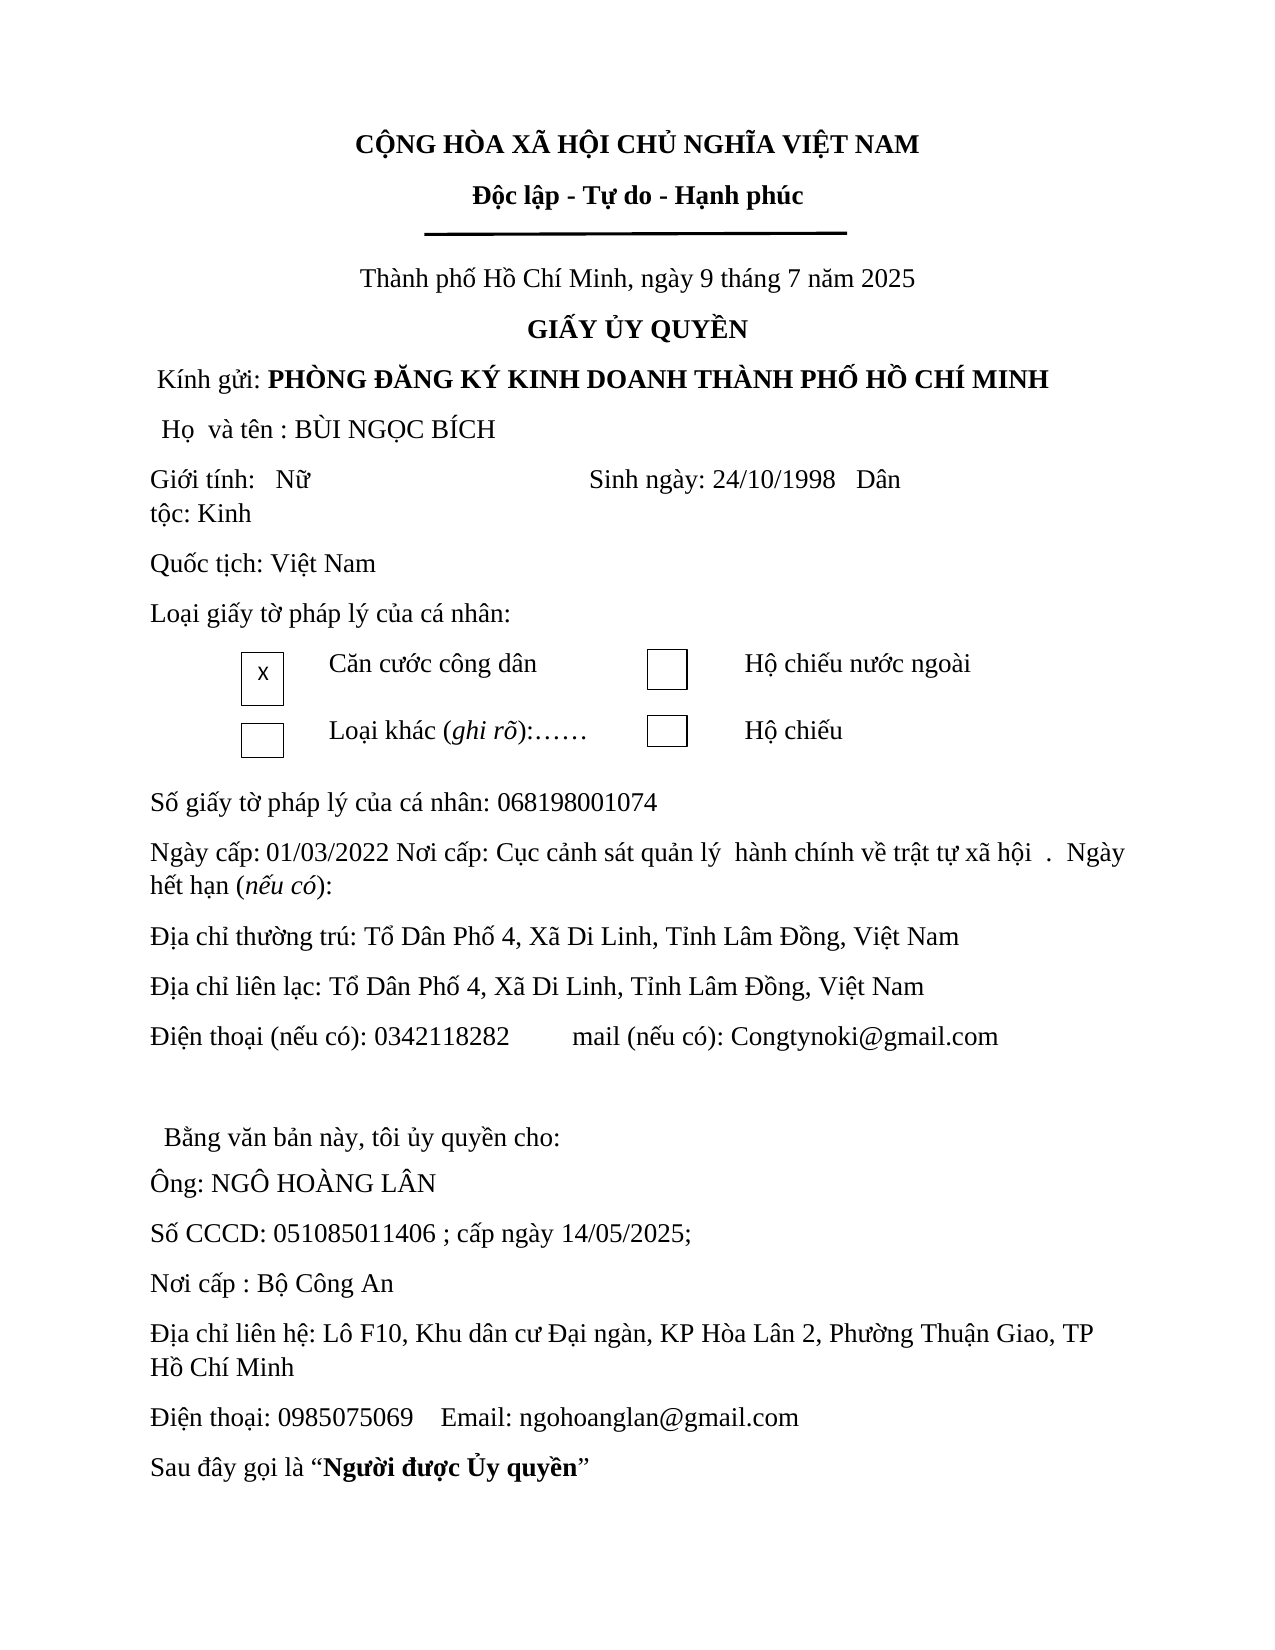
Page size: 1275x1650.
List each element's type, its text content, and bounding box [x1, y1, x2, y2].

text Số giấy tờ pháp lý của cá nhân: 068198001074 [150, 786, 1125, 817]
text Địa chỉ liên hệ: Lô F10, Khu dân cư Đại ngàn, KP Hòa Lân 2, Phường Thuận Giao, TP Hồ Chí Minh [150, 1317, 1125, 1382]
table_header [638, 648, 733, 714]
table_header Hộ chiếu nước ngoài [733, 648, 1125, 714]
text Điện thoại (nếu có): 0342118282 mail (nếu có): Congtynoki@gmail.com [150, 1020, 523, 1051]
text Ông: NGÔ HOÀNG LÂN [150, 1167, 1125, 1198]
text Kính gửi: PHÒNG ĐĂNG KÝ KINH DOANH THÀNH PHỐ HỒ CHÍ MINH [150, 363, 1125, 394]
table_header [150, 648, 317, 714]
text Thành phố Hồ Chí Minh, ngày 9 tháng 7 năm 2025 [150, 229, 1125, 294]
text Điện thoại (nếu có): 0342118282 mail (nếu có): Congtynoki@gmail.com [573, 1020, 1125, 1051]
text Sau đây gọi là “Người được Ủy quyền” [150, 1451, 1125, 1482]
table_cell [150, 714, 317, 773]
text Giới tính: Nữ Sinh ngày: 24/10/1998 Dân tộc: Kinh [150, 463, 919, 528]
table_cell [638, 714, 733, 773]
text Điện thoại: 0985075069 Email: ngohoanglan@gmail.com [150, 1401, 1125, 1432]
table_cell Hộ chiếu [733, 714, 1125, 773]
text Họ và tên : BÙI NGỌC BÍCH [161, 413, 919, 444]
text Địa chỉ liên lạc: Tổ Dân Phố 4, Xã Di Linh, Tỉnh Lâm Đồng, Việt Nam [150, 970, 1125, 1001]
text Ngày cấp: 01/03/2022 Nơi cấp: Cục cảnh sát quản lý hành chính về trật tự xã hội . Ngày hết hạn (nếu có): [150, 836, 1125, 901]
text GIẤY ỦY QUYỀN [150, 313, 1125, 344]
text Quốc tịch: Việt Nam [150, 547, 919, 578]
text Bằng văn bản này, tôi ủy quyền cho: [150, 1121, 1125, 1152]
text Số CCCD: 051085011406 ; cấp ngày 14/05/2025; [150, 1217, 1125, 1248]
table_cell Loại khác (ghi rõ):…… [317, 714, 638, 773]
table_header Căn cước công dân [317, 648, 638, 714]
text Loại giấy tờ pháp lý của cá nhân: [150, 597, 919, 628]
text Độc lập - Tự do - Hạnh phúc [150, 179, 1125, 210]
text Địa chỉ thường trú: Tổ Dân Phố 4, Xã Di Linh, Tỉnh Lâm Đồng, Việt Nam [150, 919, 1125, 951]
text Nơi cấp : Bộ Công An [150, 1267, 1125, 1298]
text CỘNG HÒA XÃ HỘI CHỦ NGHĨA VIỆT NAM [150, 128, 1125, 160]
